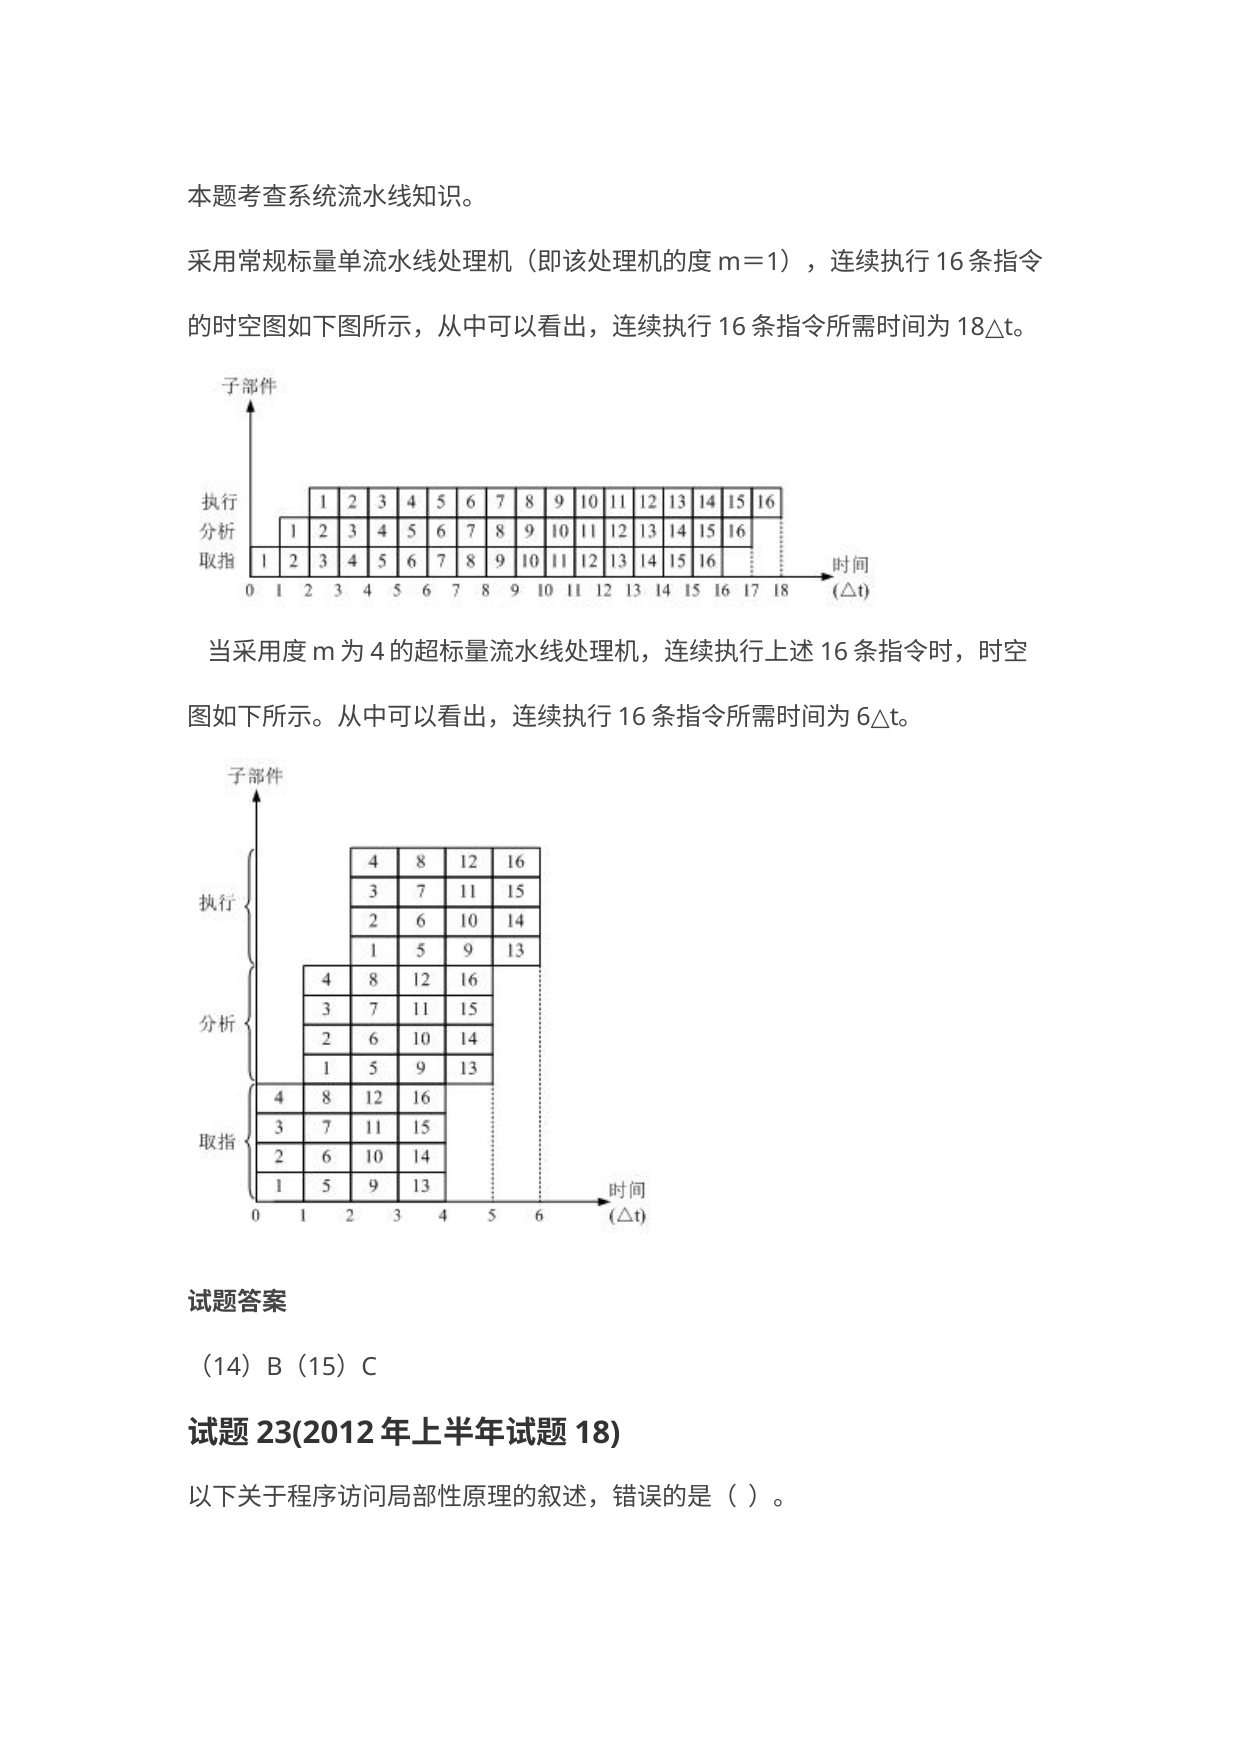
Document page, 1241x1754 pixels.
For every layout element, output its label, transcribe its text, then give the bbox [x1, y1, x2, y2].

text （14）B（15）C [187, 1332, 1053, 1397]
text 以下关于程序访问局部性原理的叙述，错误的是（ ）。 [187, 1462, 1053, 1527]
picture [187, 357, 882, 611]
text 试题答案 [187, 1267, 1053, 1332]
picture [187, 747, 657, 1236]
text 本题考查系统流水线知识。 采用常规标量单流水线处理机（即该处理机的度m＝1），连续执行16条指令的时空图如下图所示，从中可以看出，连续执行16条指令所需时间为18△t。 [187, 162, 1053, 357]
text 试题23(2012年上半年试题18) [187, 1397, 1053, 1462]
text 当采用度m为4的超标量流水线处理机，连续执行上述16条指令时，时空图如下所示。从中可以看出，连续执行16条指令所需时间为6△t。 [187, 617, 1053, 747]
